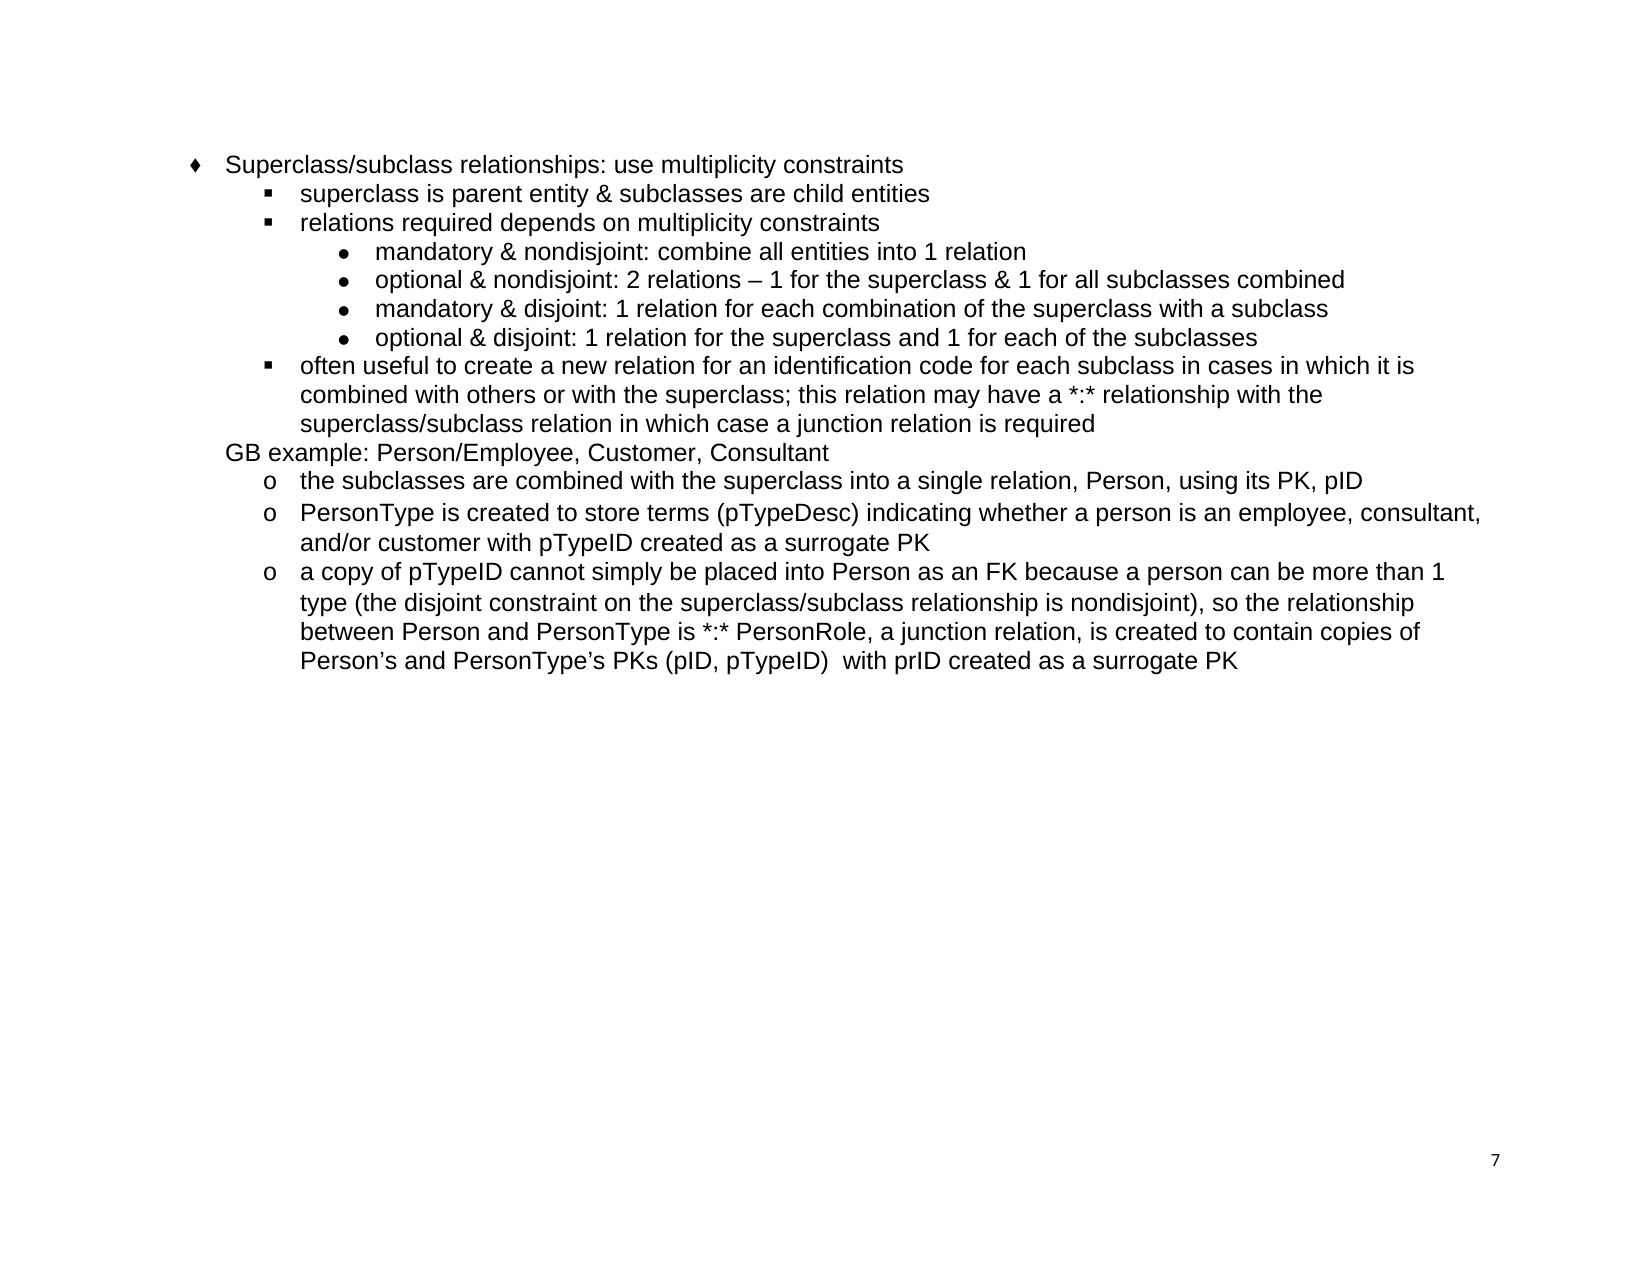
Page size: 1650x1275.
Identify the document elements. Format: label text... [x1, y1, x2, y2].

list PersonType is created to store terms (pTypeDesc) indicating whether a person is an employee, consultant, and/or customer with pTypeID created as a surrogate PK [262, 497, 1500, 557]
list superclass is parent entity & subclasses are child entities [262, 179, 1500, 208]
list the subclasses are combined with the superclass into a single relation, Person, using its PK, pID [262, 467, 1500, 497]
list mandatory & disjoint: 1 relation for each combination of the superclass with a subclass [337, 294, 1500, 323]
text GB example: Person/Employee, Customer, Consultant [187, 438, 1500, 467]
list optional & disjoint: 1 relation for the superclass and 1 for each of the subclasses [337, 323, 1500, 351]
list optional & nondisjoint: 2 relations – 1 for the superclass & 1 for all subclasses combined [337, 265, 1500, 294]
list a copy of pTypeID cannot simply be placed into Person as an FK because a person can be more than 1 type (the disjoint constraint on the superclass/subclass relationship is nondisjoint), so the relationship between Person and PersonType is *:* PersonRole, a junction relation, is created to contain copies of Person’s and PersonType’s PKs (pID, pTypeID) with prID created as a surrogate PK [262, 557, 1500, 674]
list mandatory & nondisjoint: combine all entities into 1 relation [337, 236, 1500, 265]
list relations required depends on multiplicity constraints [262, 208, 1500, 236]
list Superclass/subclass relationships: use multiplicity constraints [187, 150, 1500, 179]
list often useful to create a new relation for an identification code for each subclass in cases in which it is combined with others or with the superclass; this relation may have a *:* relationship with the superclass/subclass relation in which case a junction relation is required [262, 351, 1500, 438]
